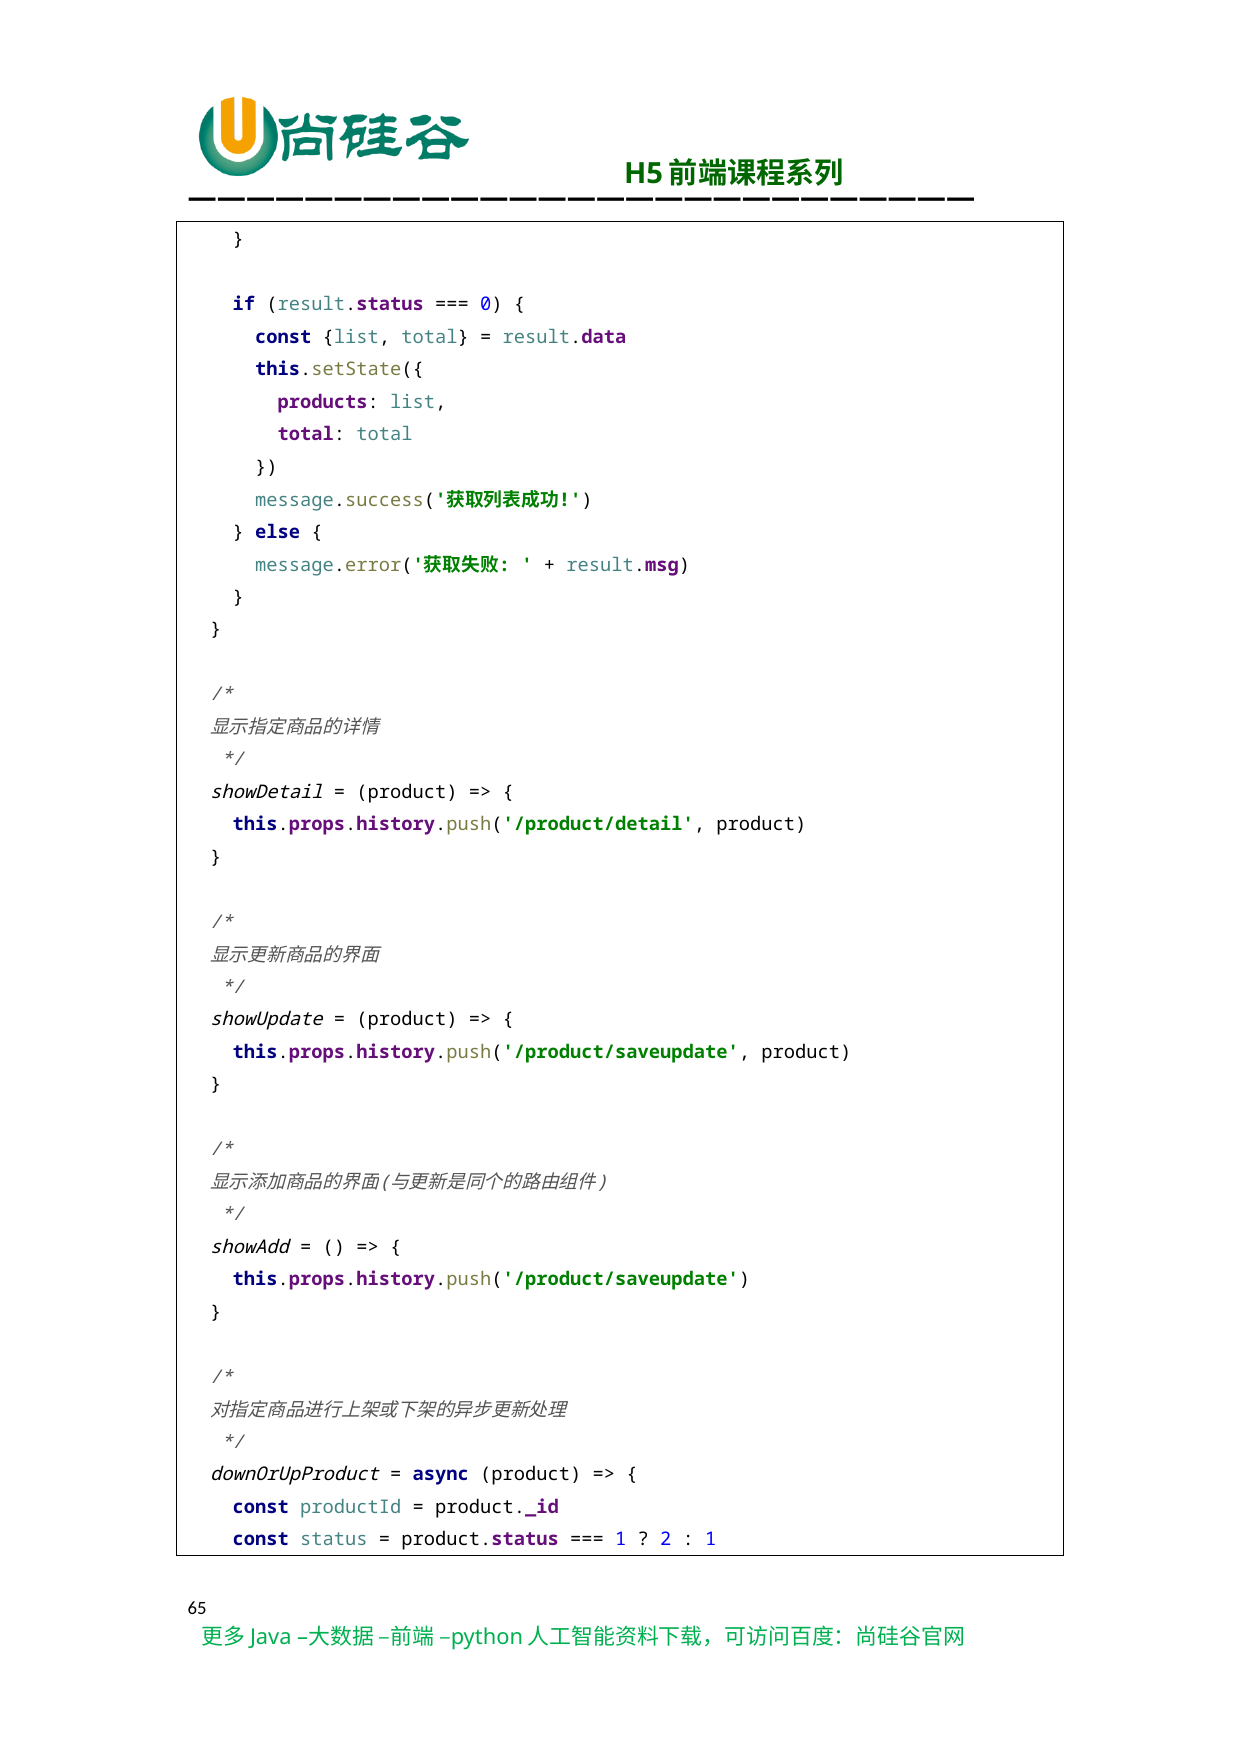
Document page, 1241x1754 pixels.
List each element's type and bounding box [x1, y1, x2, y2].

picture [187, 88, 476, 184]
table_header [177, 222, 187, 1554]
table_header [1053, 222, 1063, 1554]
